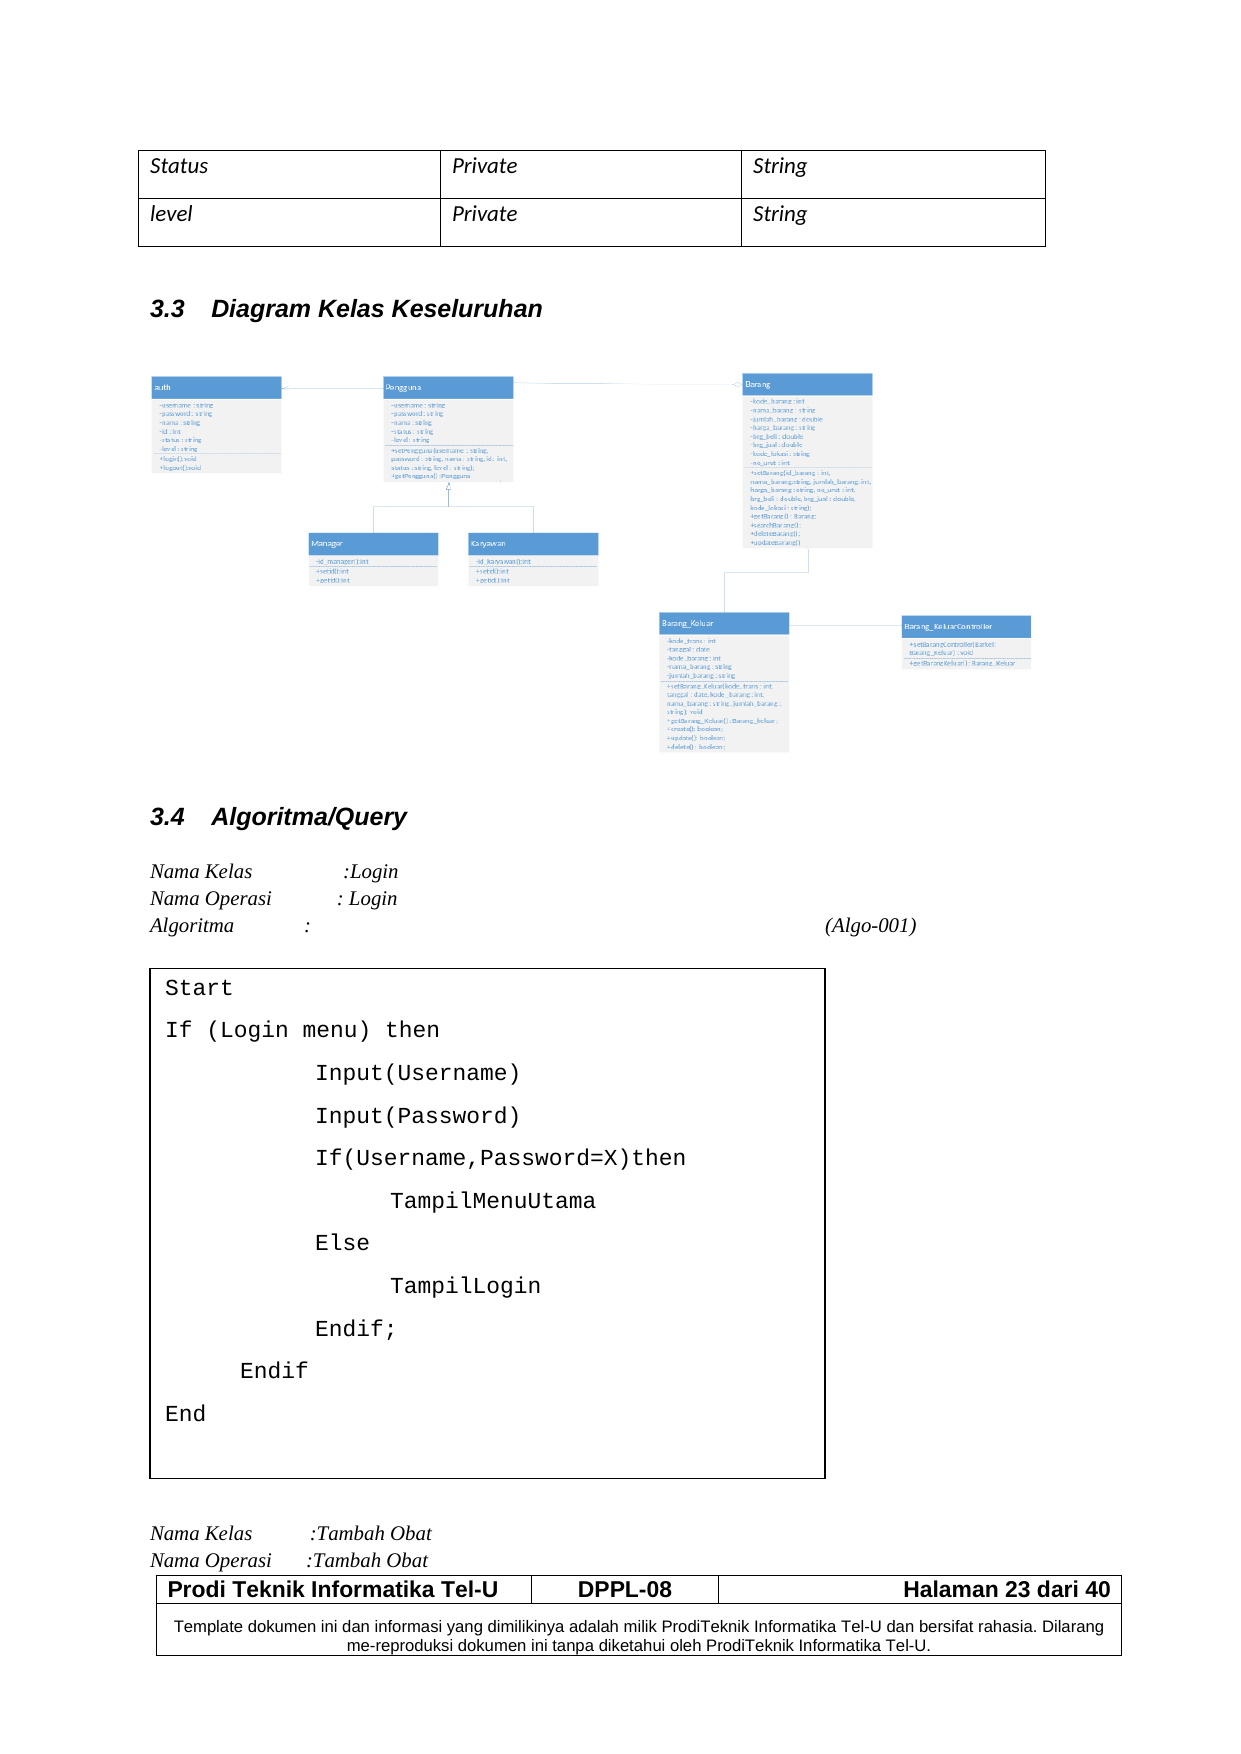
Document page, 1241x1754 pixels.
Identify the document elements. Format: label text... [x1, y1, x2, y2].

table_cell String [742, 151, 1045, 198]
text Nama Kelas :Login [150, 859, 1090, 883]
table_cell Private [441, 199, 741, 246]
table_cell Status [139, 151, 440, 198]
table_cell String [742, 199, 1045, 246]
subtitle 3.3 Diagram Kelas Keseluruhan [150, 293, 1090, 322]
table_cell Private [441, 151, 741, 198]
text Algoritma : (Algo-001) [150, 913, 1090, 937]
subtitle 3.4 Algoritma/Query [150, 802, 1090, 831]
table_cell level [139, 199, 440, 246]
text Nama Operasi :Tambah Obat [150, 1548, 1090, 1572]
text Nama Operasi : Login [150, 886, 1090, 910]
text Nama Kelas :Tambah Obat [150, 1521, 1090, 1545]
